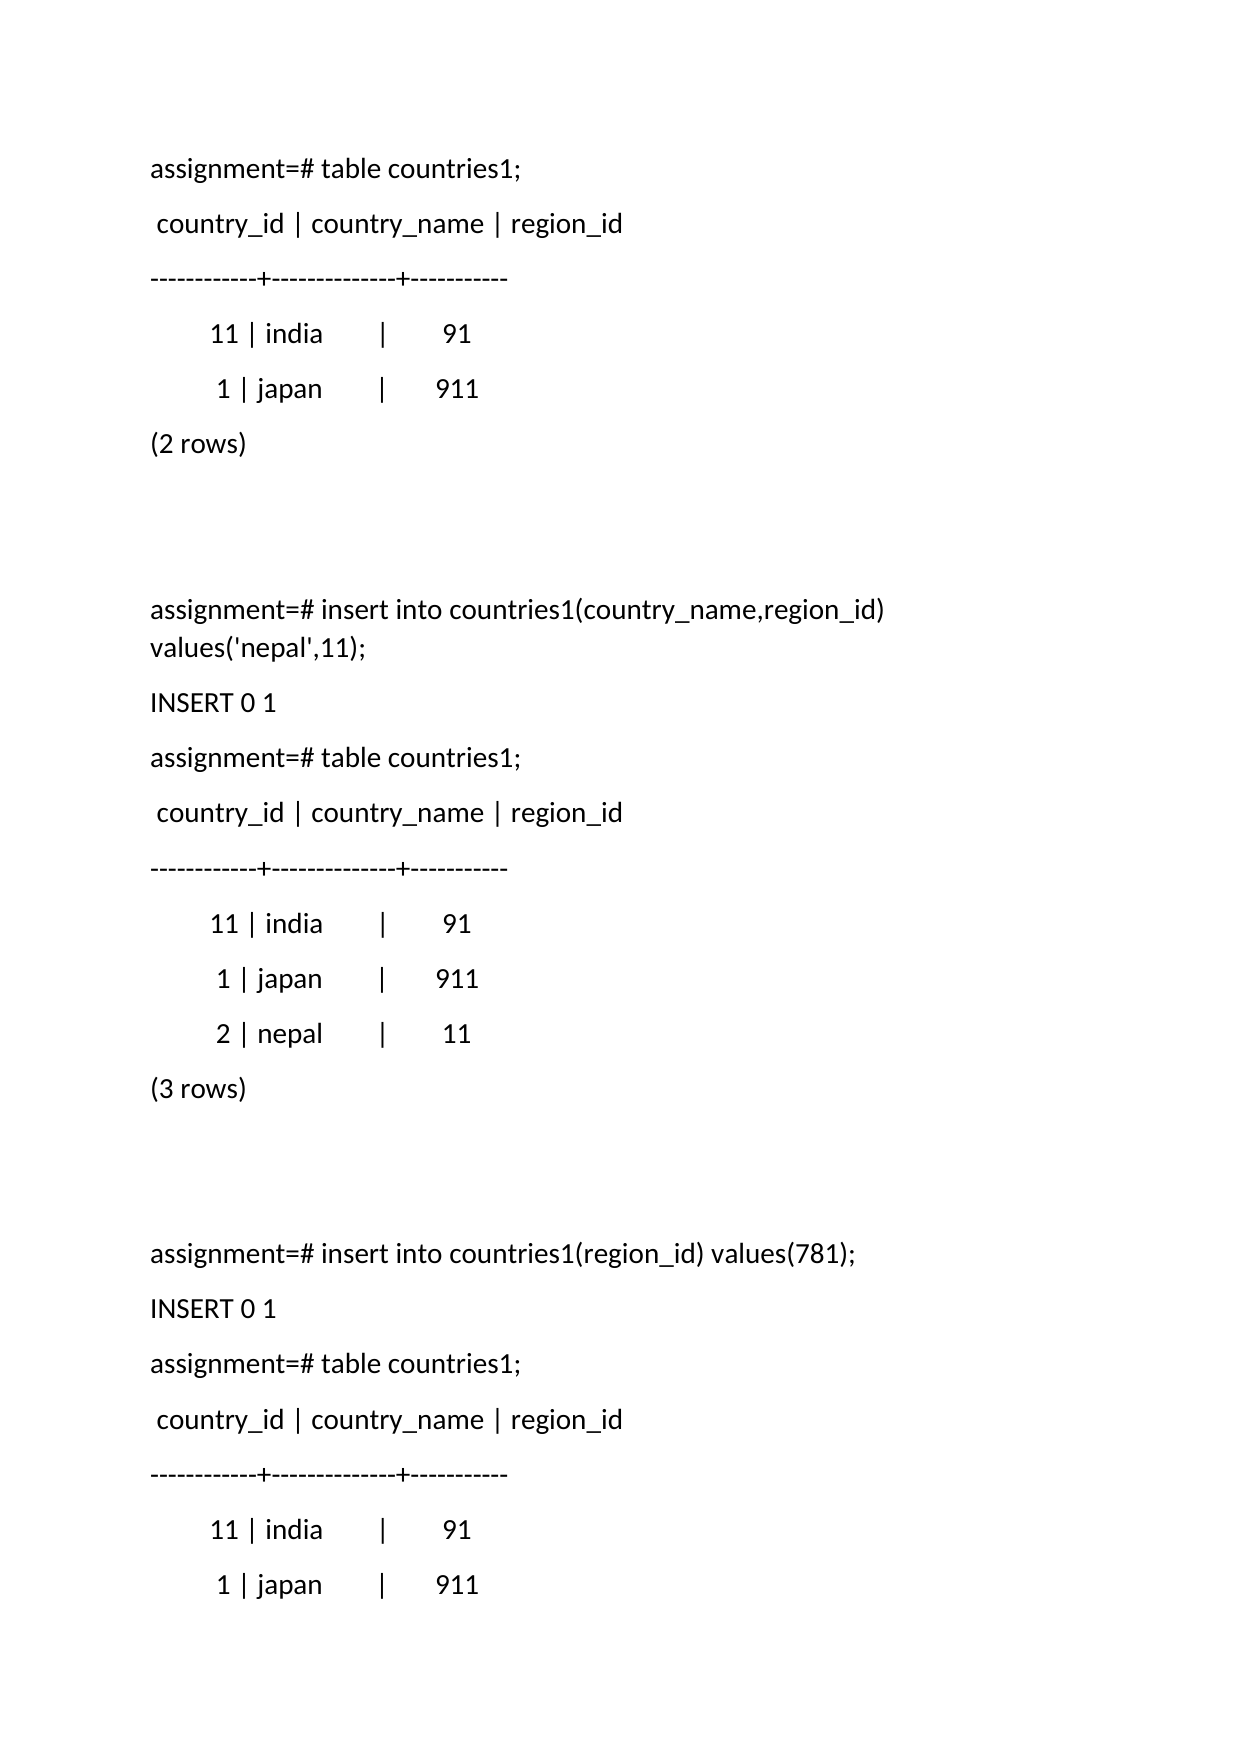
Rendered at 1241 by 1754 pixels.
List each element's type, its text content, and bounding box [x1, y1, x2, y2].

text assignment=# table countries1; [150, 1346, 1090, 1381]
text 1 | japan | 911 [150, 960, 1090, 996]
text 1 | japan | 911 [150, 370, 1090, 406]
text ------------+--------------+----------- [150, 1456, 1090, 1491]
text country_id | country_name | region_id [150, 205, 1090, 241]
text assignment=# table countries1; [150, 739, 1090, 775]
text (3 rows) [150, 1070, 1090, 1106]
text 2 | nepal | 11 [150, 1015, 1090, 1051]
text INSERT 0 1 [150, 684, 1090, 720]
text country_id | country_name | region_id [150, 794, 1090, 830]
text ------------+--------------+----------- [150, 850, 1090, 885]
text INSERT 0 1 [150, 1291, 1090, 1326]
text 11 | india | 91 [150, 905, 1090, 940]
text 11 | india | 91 [150, 1511, 1090, 1547]
text 1 | japan | 911 [150, 1566, 1090, 1602]
text assignment=# table countries1; [150, 150, 1090, 186]
text country_id | country_name | region_id [150, 1401, 1090, 1436]
text 11 | india | 91 [150, 315, 1090, 351]
text ------------+--------------+----------- [150, 260, 1090, 296]
text assignment=# insert into countries1(region_id) values(781); [150, 1235, 1090, 1271]
text assignment=# insert into countries1(country_name,region_id) values('nepal',11); [150, 591, 1090, 665]
text (2 rows) [150, 426, 1090, 461]
